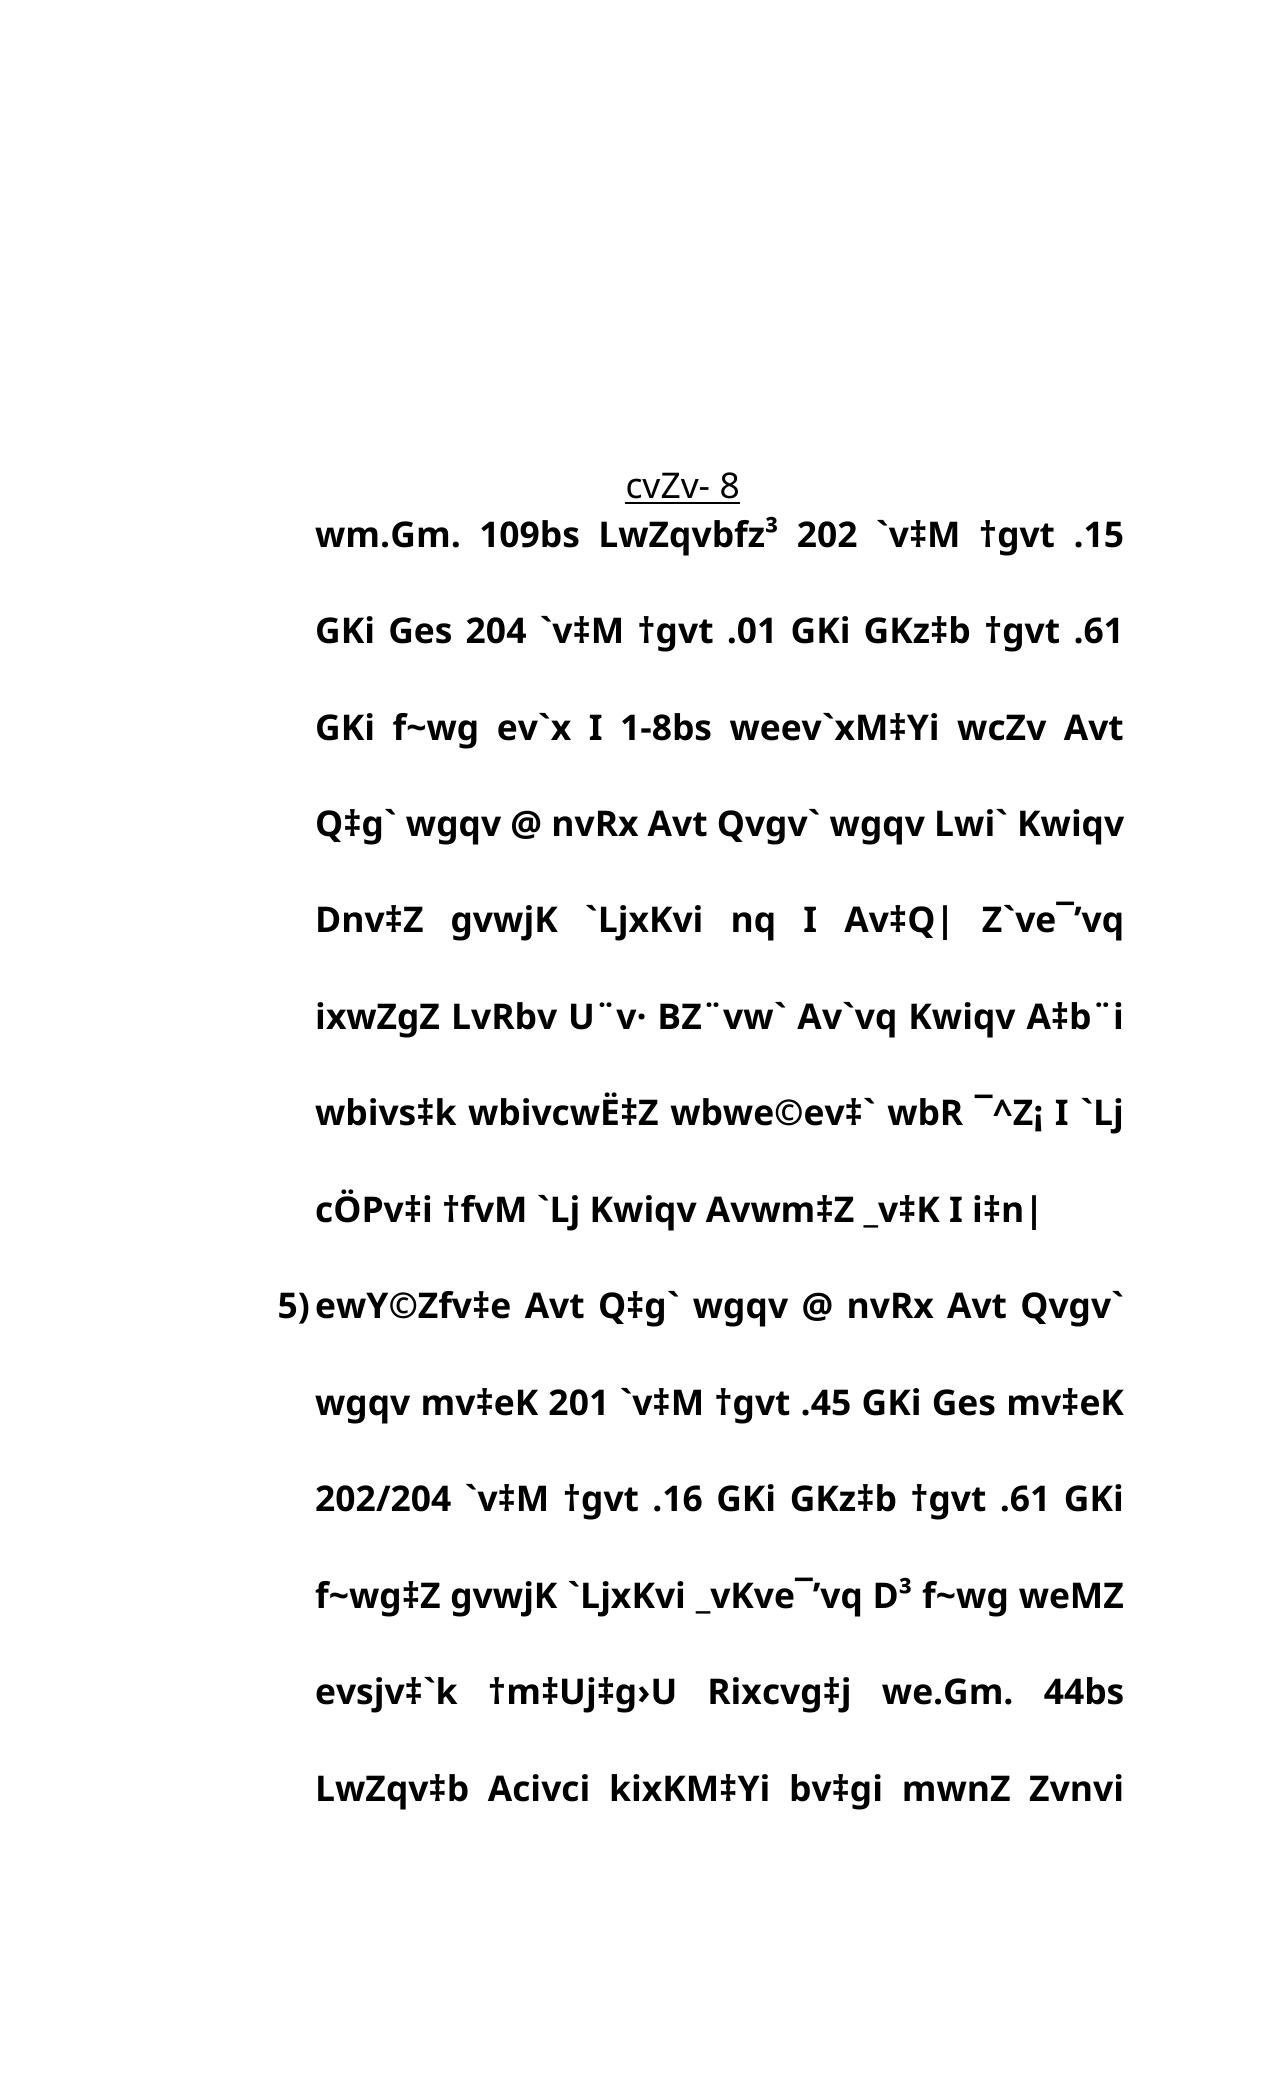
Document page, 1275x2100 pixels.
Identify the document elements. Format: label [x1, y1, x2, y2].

list [277, 509, 1125, 1232]
list [277, 1281, 1125, 1811]
